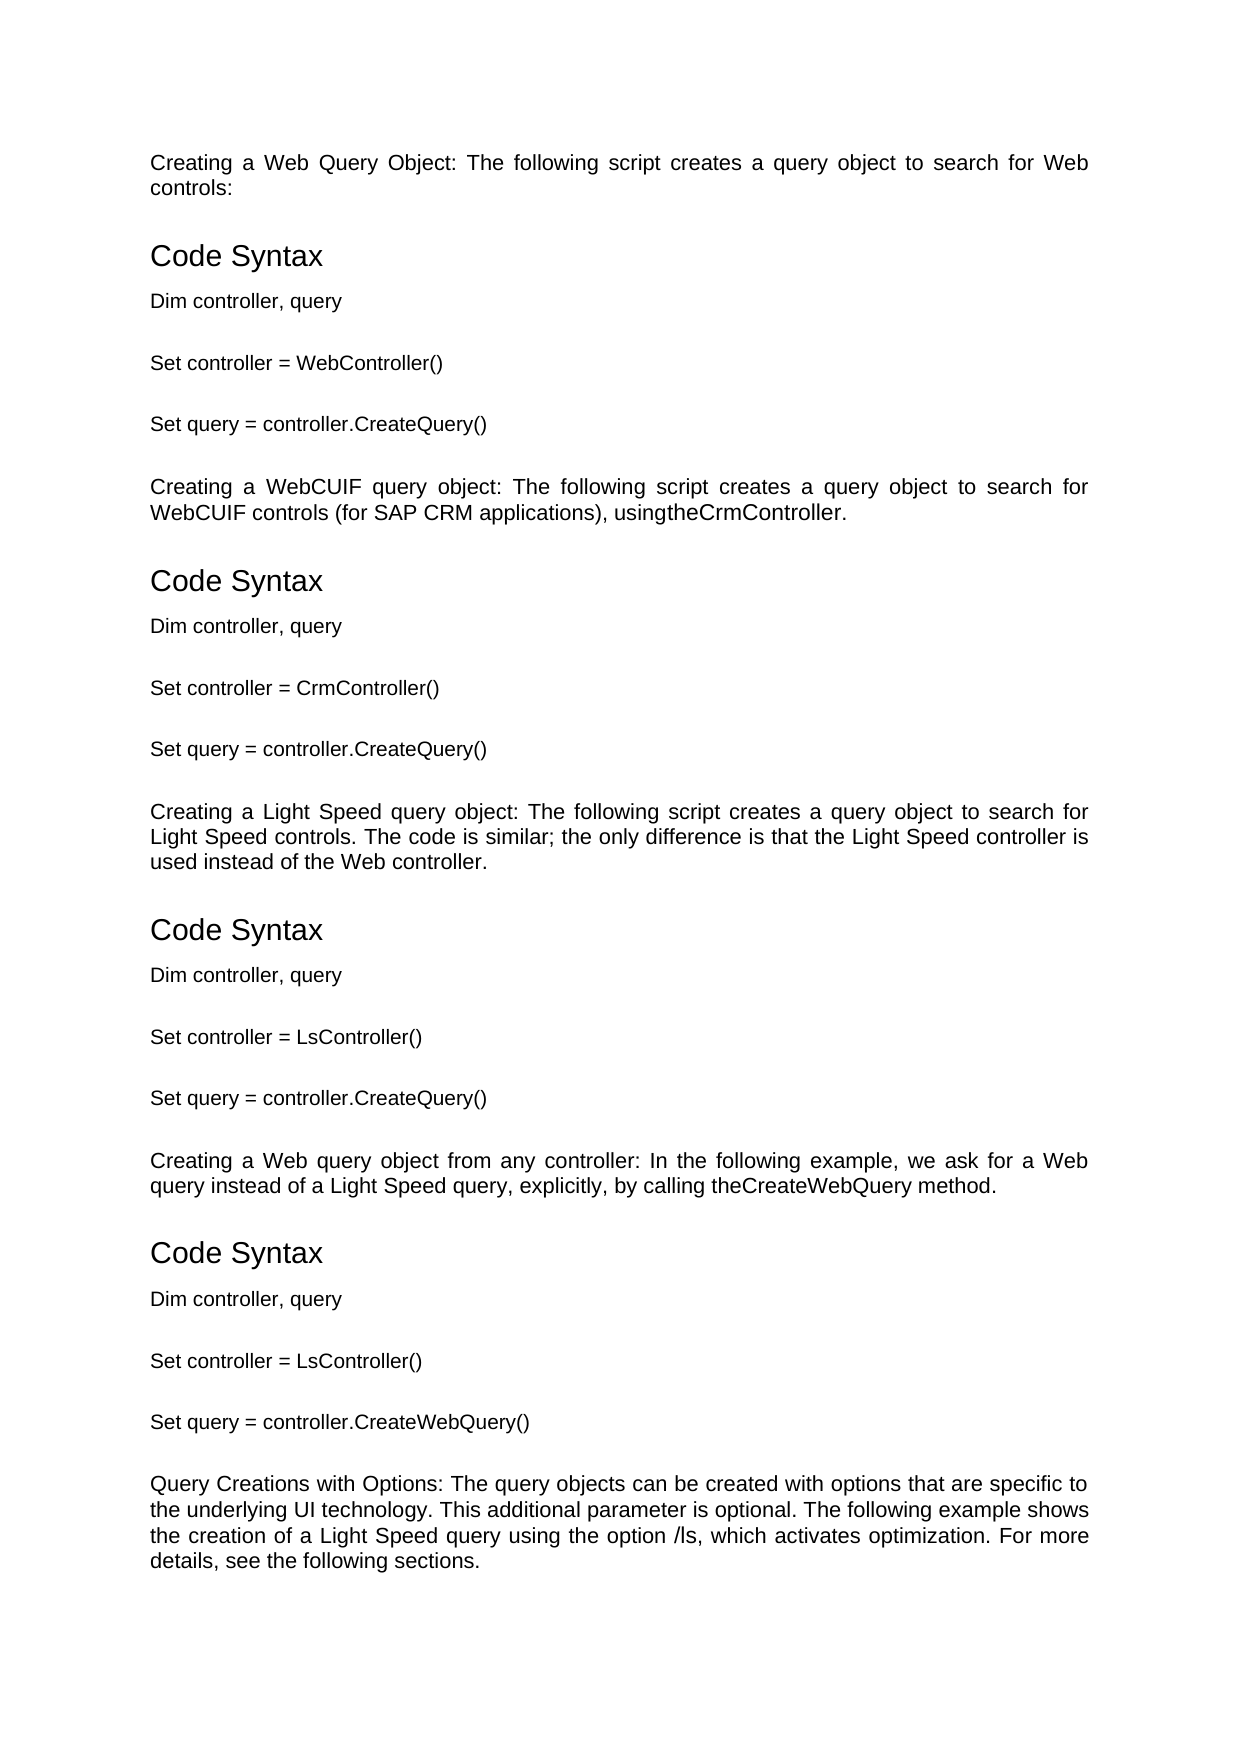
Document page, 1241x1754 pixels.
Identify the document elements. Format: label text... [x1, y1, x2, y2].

text Dim controller, query [150, 1287, 1090, 1311]
text Dim controller, query [150, 963, 1090, 987]
text Code Syntax [150, 238, 1090, 273]
text Set query = controller.CreateWebQuery() [150, 1410, 1090, 1434]
text Set query = controller.CreateQuery() [150, 737, 1090, 761]
text Set controller = CrmController() [150, 676, 1090, 700]
text Set query = controller.CreateQuery() [150, 412, 1090, 436]
text Set controller = WebController() [150, 351, 1090, 375]
text Creating a WebCUIF query object: The following script creates a query object to search for WebCUIF controls (for SAP CRM applications), usingtheCrmController. [150, 474, 1090, 525]
text Creating a Web Query Object: The following script creates a query object to search for Web controls: [150, 150, 1090, 200]
text Dim controller, query [150, 614, 1090, 638]
text Creating a Web query object from any controller: In the following example, we ask for a Web query instead of a Light Speed query, explicitly, by calling theCreateWebQuery method. [150, 1148, 1090, 1198]
text Code Syntax [150, 1236, 1090, 1270]
text Dim controller, query [150, 289, 1090, 313]
text Set controller = LsController() [150, 1025, 1090, 1049]
text Code Syntax [150, 563, 1090, 598]
text Query Creations with Options: The query objects can be created with options that are specific to the underlying UI technology. This additional parameter is optional. The following example shows the creation of a Light Speed query using the option /ls, which activates optimization. For more details, see the following sections. [150, 1471, 1090, 1573]
text Creating a Light Speed query object: The following script creates a query object to search for Light Speed controls. The code is similar; the only difference is that the Light Speed controller is used instead of the Web controller. [150, 799, 1090, 874]
text Set controller = LsController() [150, 1348, 1090, 1372]
text Set query = controller.CreateQuery() [150, 1086, 1090, 1110]
text Code Syntax [150, 912, 1090, 947]
